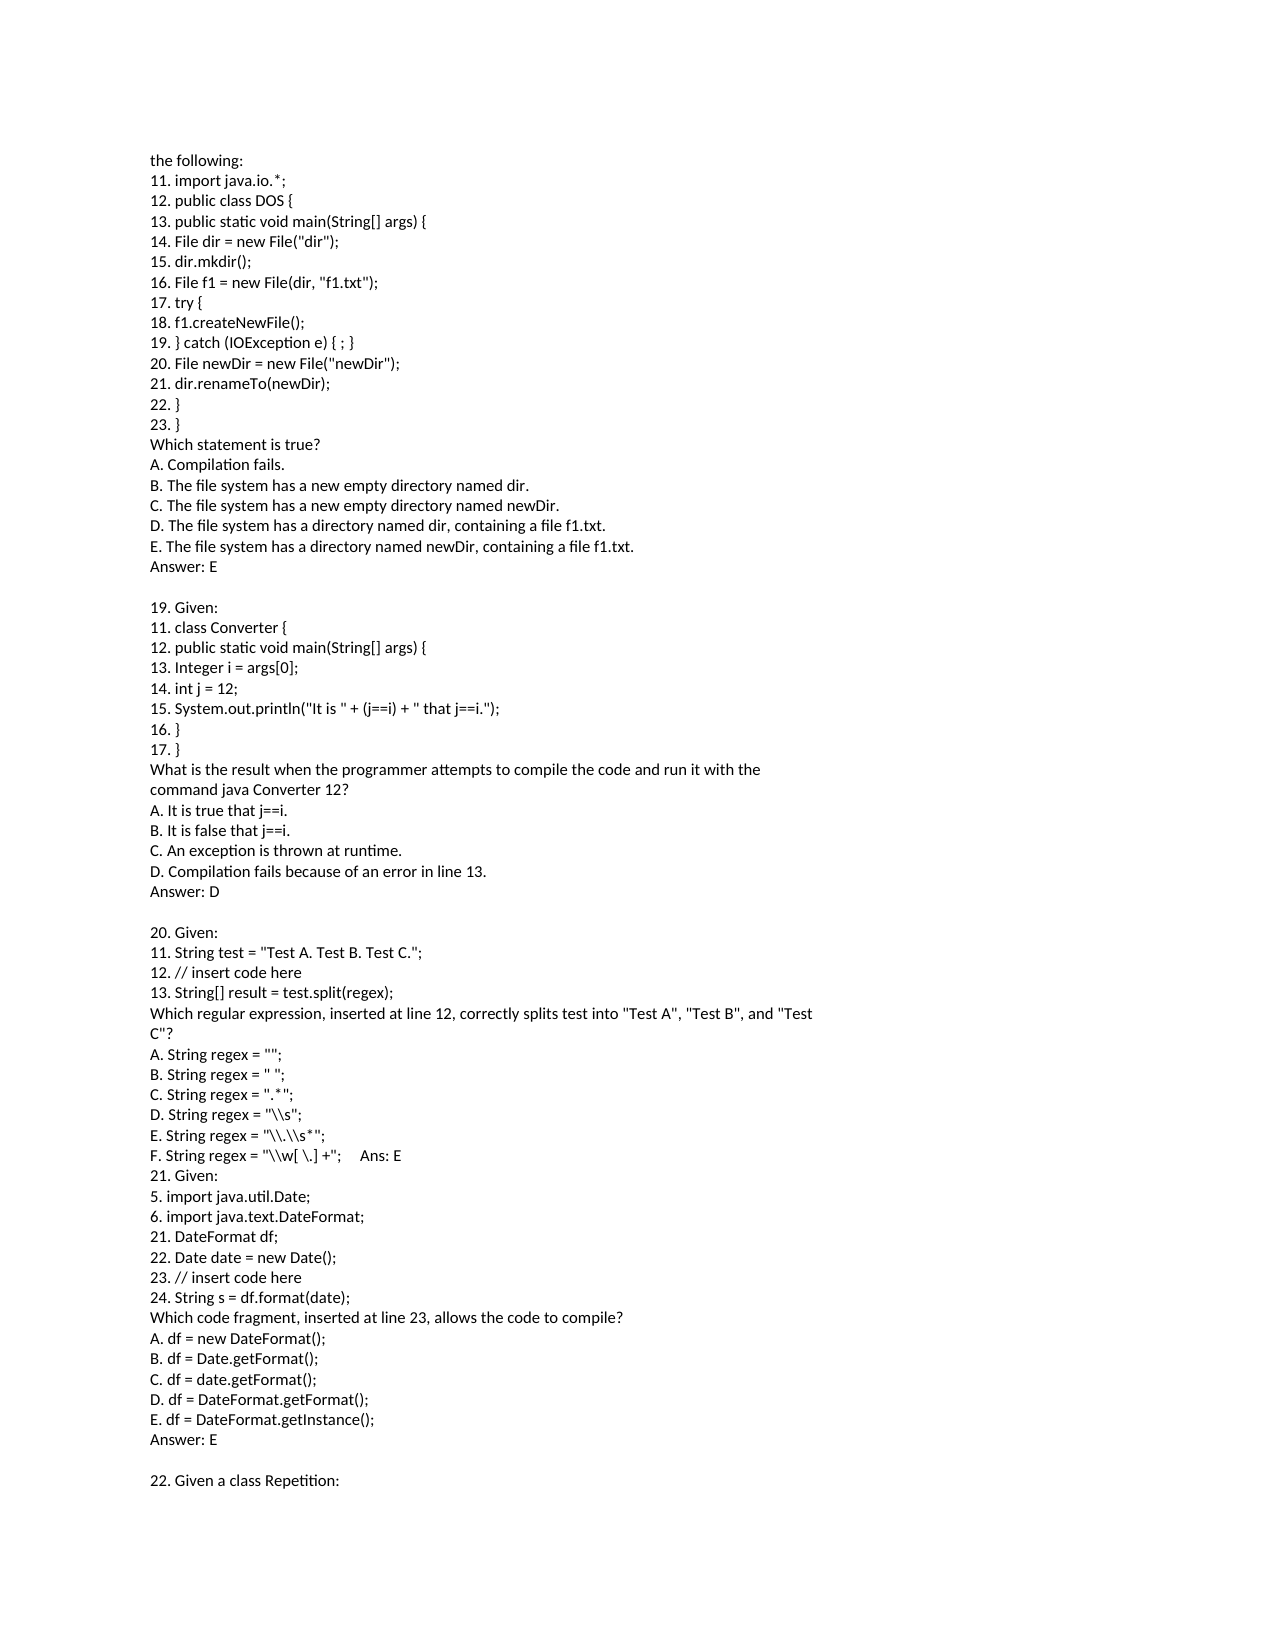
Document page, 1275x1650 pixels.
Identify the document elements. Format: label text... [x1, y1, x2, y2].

text D. df = DateFormat.getFormat(); [150, 1389, 1125, 1409]
text D. String regex = "\\s"; [150, 1105, 1125, 1125]
text E. String regex = "\\.\\s*"; [150, 1125, 1125, 1145]
text 20. File newDir = new File("newDir"); [150, 353, 1125, 373]
text 24. String s = df.format(date); [150, 1287, 1125, 1308]
text Answer: E [150, 1430, 1125, 1450]
text 16. } [150, 719, 1125, 739]
text A. It is true that j==i. [150, 800, 1125, 820]
text Which regular expression, inserted at line 12, correctly splits test into "Test A", "Test B", and "Test [150, 1003, 1125, 1023]
text 15. System.out.println("It is " + (j==i) + " that j==i."); [150, 698, 1125, 719]
text 13. Integer i = args[0]; [150, 658, 1125, 678]
text 22. Date date = new Date(); [150, 1247, 1125, 1267]
text What is the result when the programmer attempts to compile the code and run it with the [150, 759, 1125, 780]
text 17. } [150, 739, 1125, 759]
text command java Converter 12? [150, 780, 1125, 800]
text 11. import java.io.*; [150, 170, 1125, 191]
text 11. String test = "Test A. Test B. Test C."; [150, 942, 1125, 962]
text 20. Given: [150, 922, 1125, 942]
text C. df = date.getFormat(); [150, 1369, 1125, 1389]
text 15. dir.mkdir(); [150, 252, 1125, 272]
text B. String regex = " "; [150, 1064, 1125, 1084]
text Answer: E [150, 556, 1125, 577]
text 12. // insert code here [150, 962, 1125, 983]
text F. String regex = "\\w[ \.] +"; Ans: E [150, 1145, 1125, 1166]
text 21. dir.renameTo(newDir); [150, 373, 1125, 394]
text A. df = new DateFormat(); [150, 1328, 1125, 1348]
text C. The file system has a new empty directory named newDir. [150, 495, 1125, 516]
text A. Compilation fails. [150, 455, 1125, 475]
text 12. public class DOS { [150, 191, 1125, 211]
text 6. import java.text.DateFormat; [150, 1206, 1125, 1227]
text A. String regex = ""; [150, 1044, 1125, 1064]
text Answer: D [150, 881, 1125, 902]
text 14. File dir = new File("dir"); [150, 231, 1125, 252]
text 16. File f1 = new File(dir, "f1.txt"); [150, 272, 1125, 292]
text C. String regex = ".*"; [150, 1084, 1125, 1105]
text B. df = Date.getFormat(); [150, 1348, 1125, 1369]
text the following: [150, 150, 1125, 170]
text 14. int j = 12; [150, 678, 1125, 698]
text 21. DateFormat df; [150, 1227, 1125, 1247]
text 11. class Converter { [150, 617, 1125, 637]
text 19. } catch (IOException e) { ; } [150, 333, 1125, 353]
text 21. Given: [150, 1166, 1125, 1186]
text 13. String[] result = test.split(regex); [150, 983, 1125, 1003]
text C"? [150, 1023, 1125, 1044]
text 22. } [150, 394, 1125, 414]
text 19. Given: [150, 597, 1125, 617]
text Which code fragment, inserted at line 23, allows the code to compile? [150, 1308, 1125, 1328]
text 12. public static void main(String[] args) { [150, 637, 1125, 658]
text E. The file system has a directory named newDir, containing a file f1.txt. [150, 536, 1125, 556]
text E. df = DateFormat.getInstance(); [150, 1409, 1125, 1430]
text Which statement is true? [150, 434, 1125, 455]
text 23. } [150, 414, 1125, 434]
text B. It is false that j==i. [150, 820, 1125, 841]
text B. The file system has a new empty directory named dir. [150, 475, 1125, 495]
text 18. f1.createNewFile(); [150, 312, 1125, 333]
text D. The file system has a directory named dir, containing a file f1.txt. [150, 516, 1125, 536]
text C. An exception is thrown at runtime. [150, 841, 1125, 861]
text D. Compilation fails because of an error in line 13. [150, 861, 1125, 881]
text 13. public static void main(String[] args) { [150, 211, 1125, 231]
text 23. // insert code here [150, 1267, 1125, 1287]
text 17. try { [150, 292, 1125, 312]
text 22. Given a class Repetition: [150, 1470, 1125, 1491]
text 5. import java.util.Date; [150, 1186, 1125, 1206]
